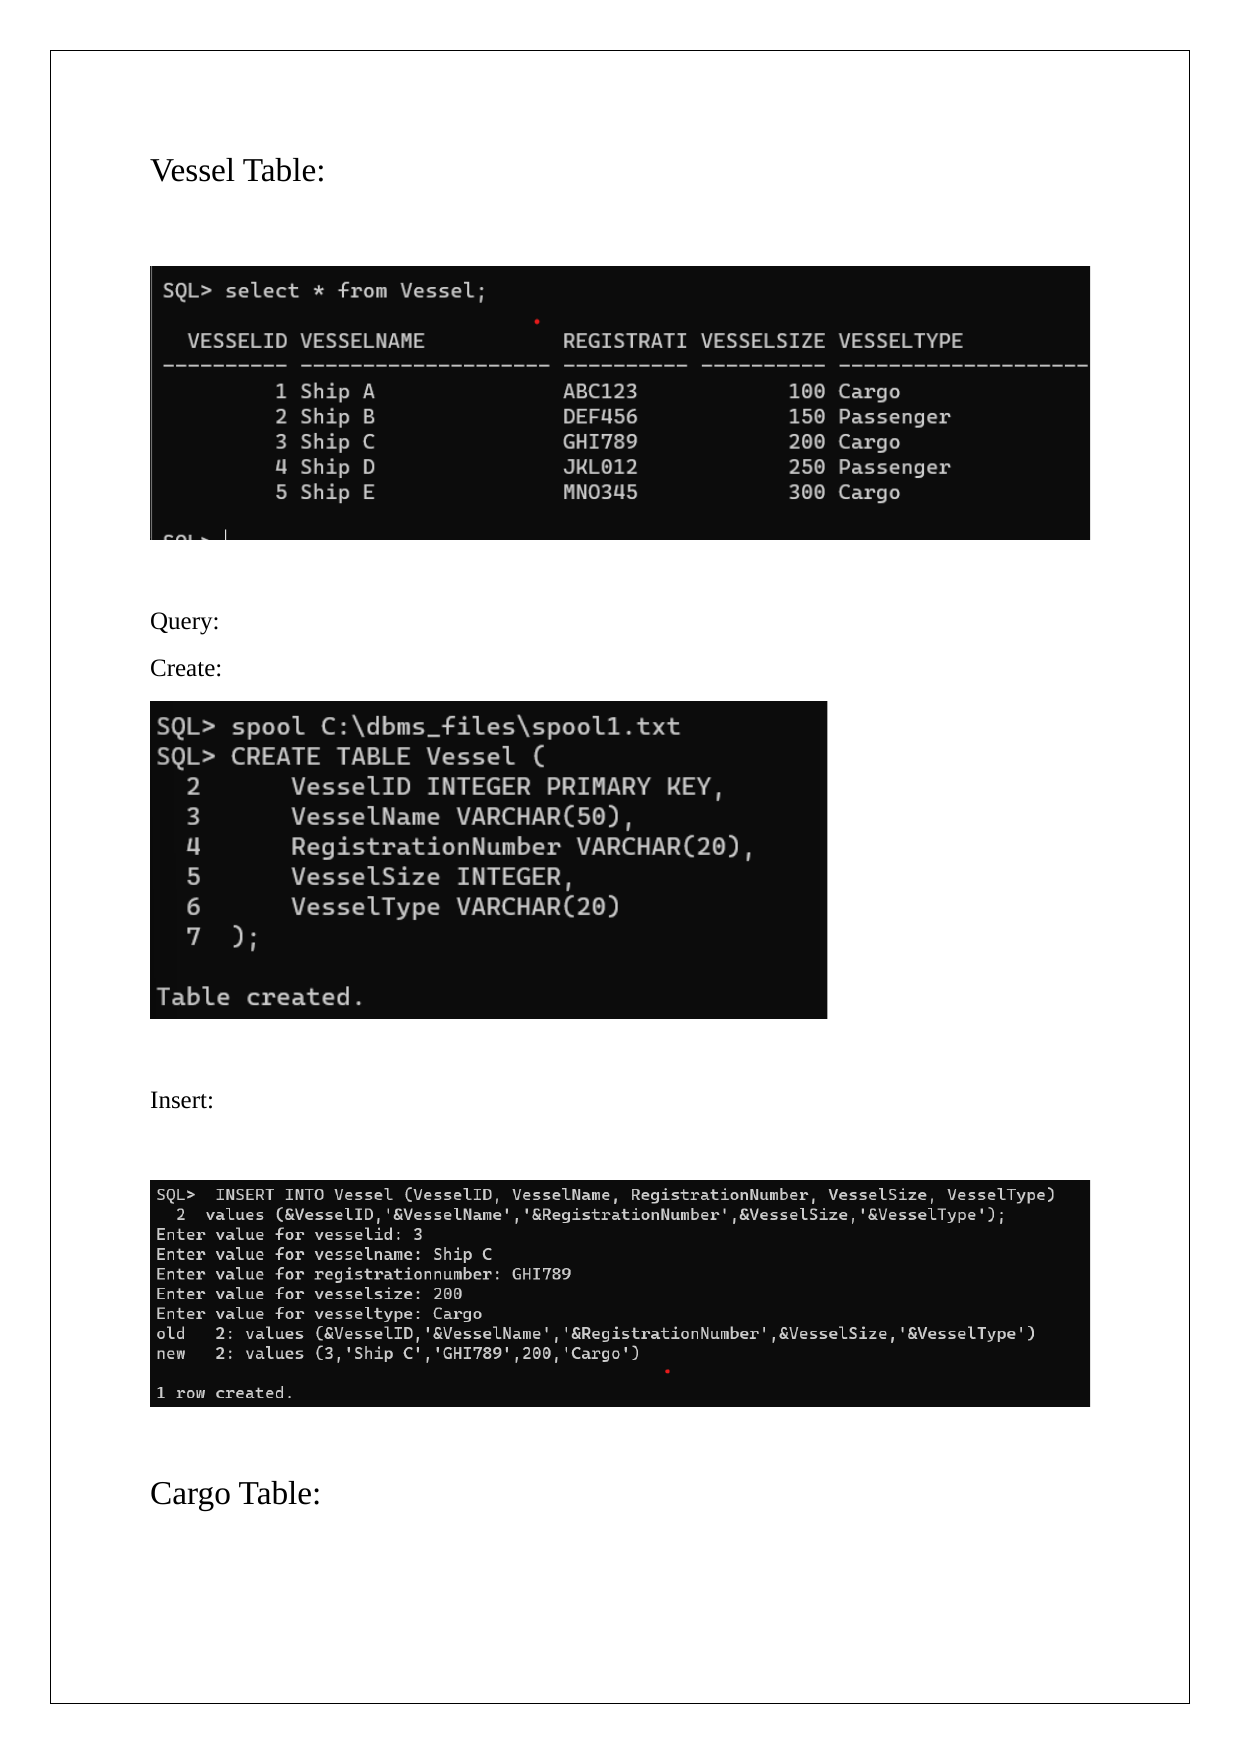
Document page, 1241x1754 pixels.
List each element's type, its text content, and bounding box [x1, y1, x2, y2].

text Cargo Table: [150, 1473, 1090, 1512]
picture [150, 266, 1091, 540]
picture [150, 1180, 1091, 1407]
picture [150, 701, 828, 1019]
text Query: [150, 606, 1090, 634]
text Insert: [150, 1085, 1090, 1114]
text Vessel Table: [150, 150, 1090, 188]
text Create: [150, 653, 1090, 682]
